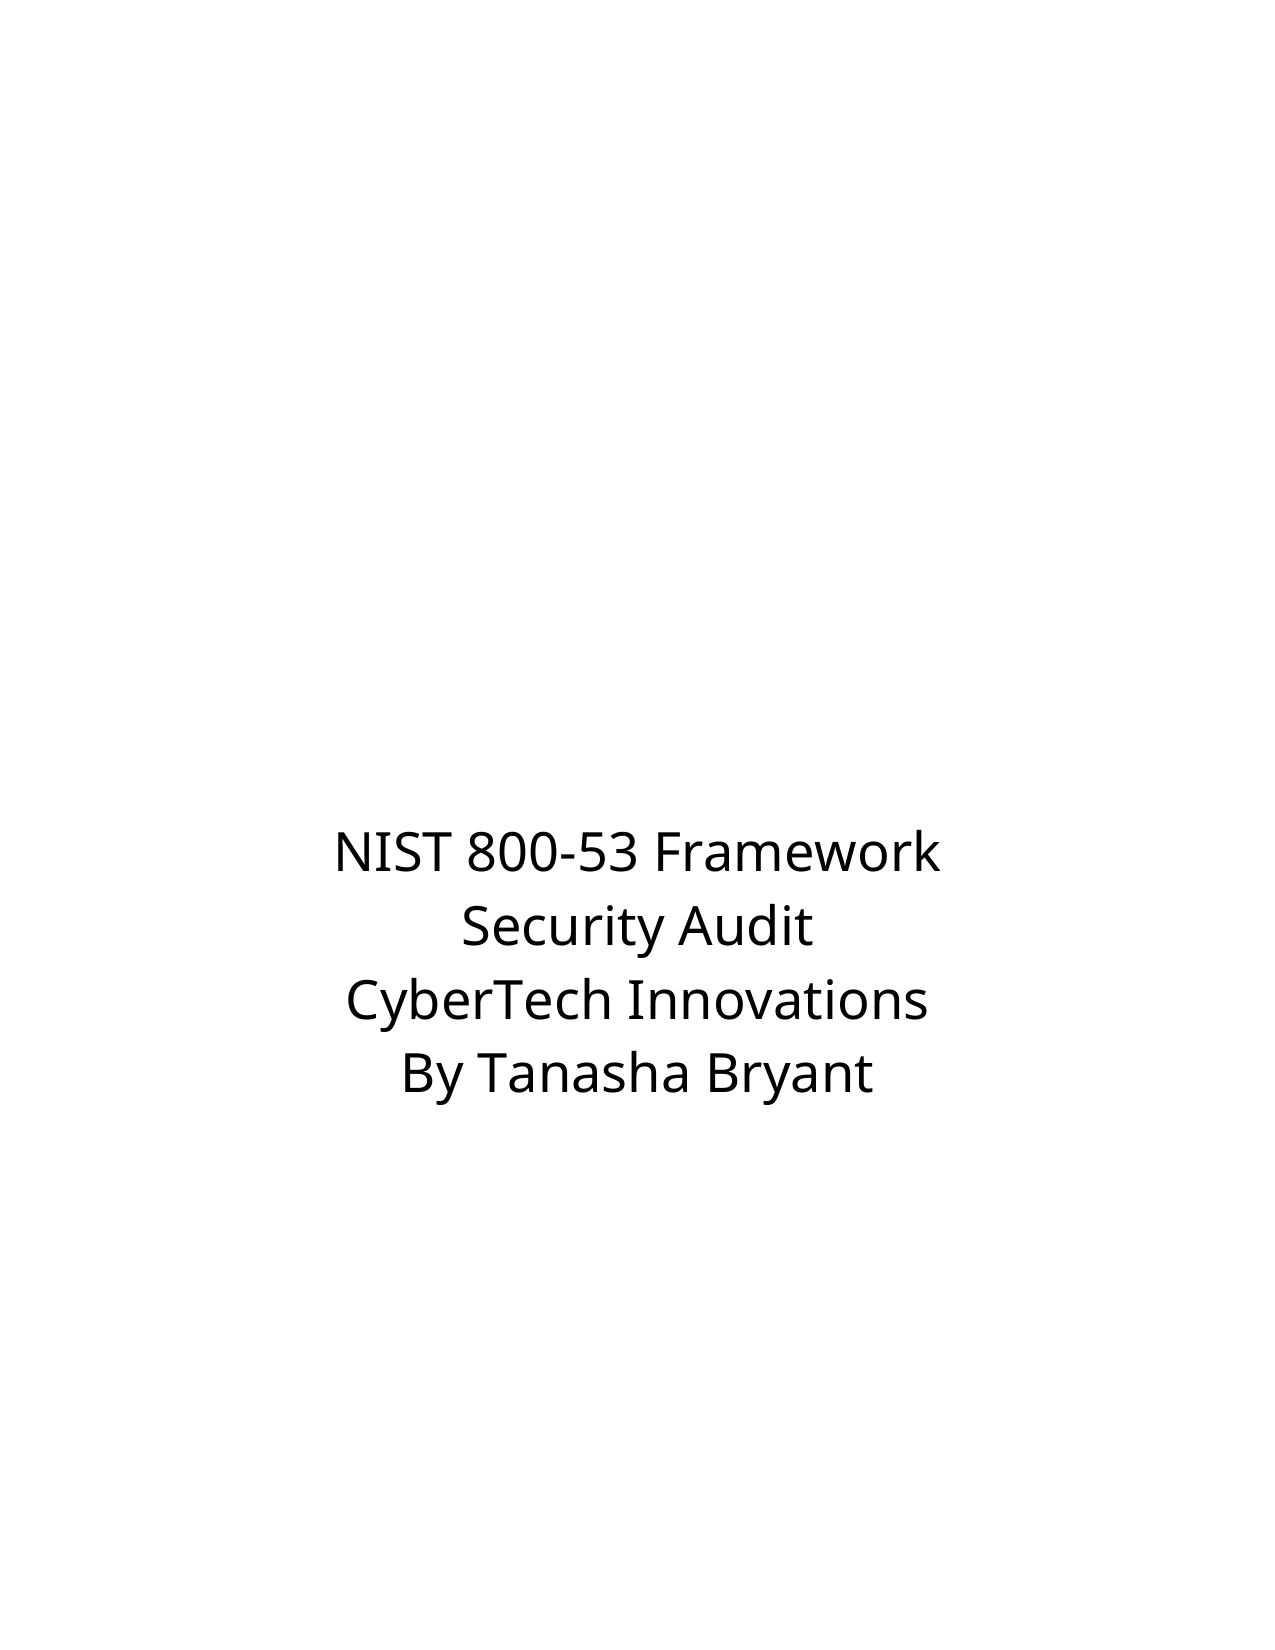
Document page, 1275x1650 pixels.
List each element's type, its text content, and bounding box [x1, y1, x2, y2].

text By Tanasha Bryant [150, 1035, 1125, 1109]
text CyberTech Innovations [150, 961, 1125, 1035]
text Security Audit [150, 887, 1125, 961]
text NIST 800-53 Framework [150, 814, 1125, 887]
